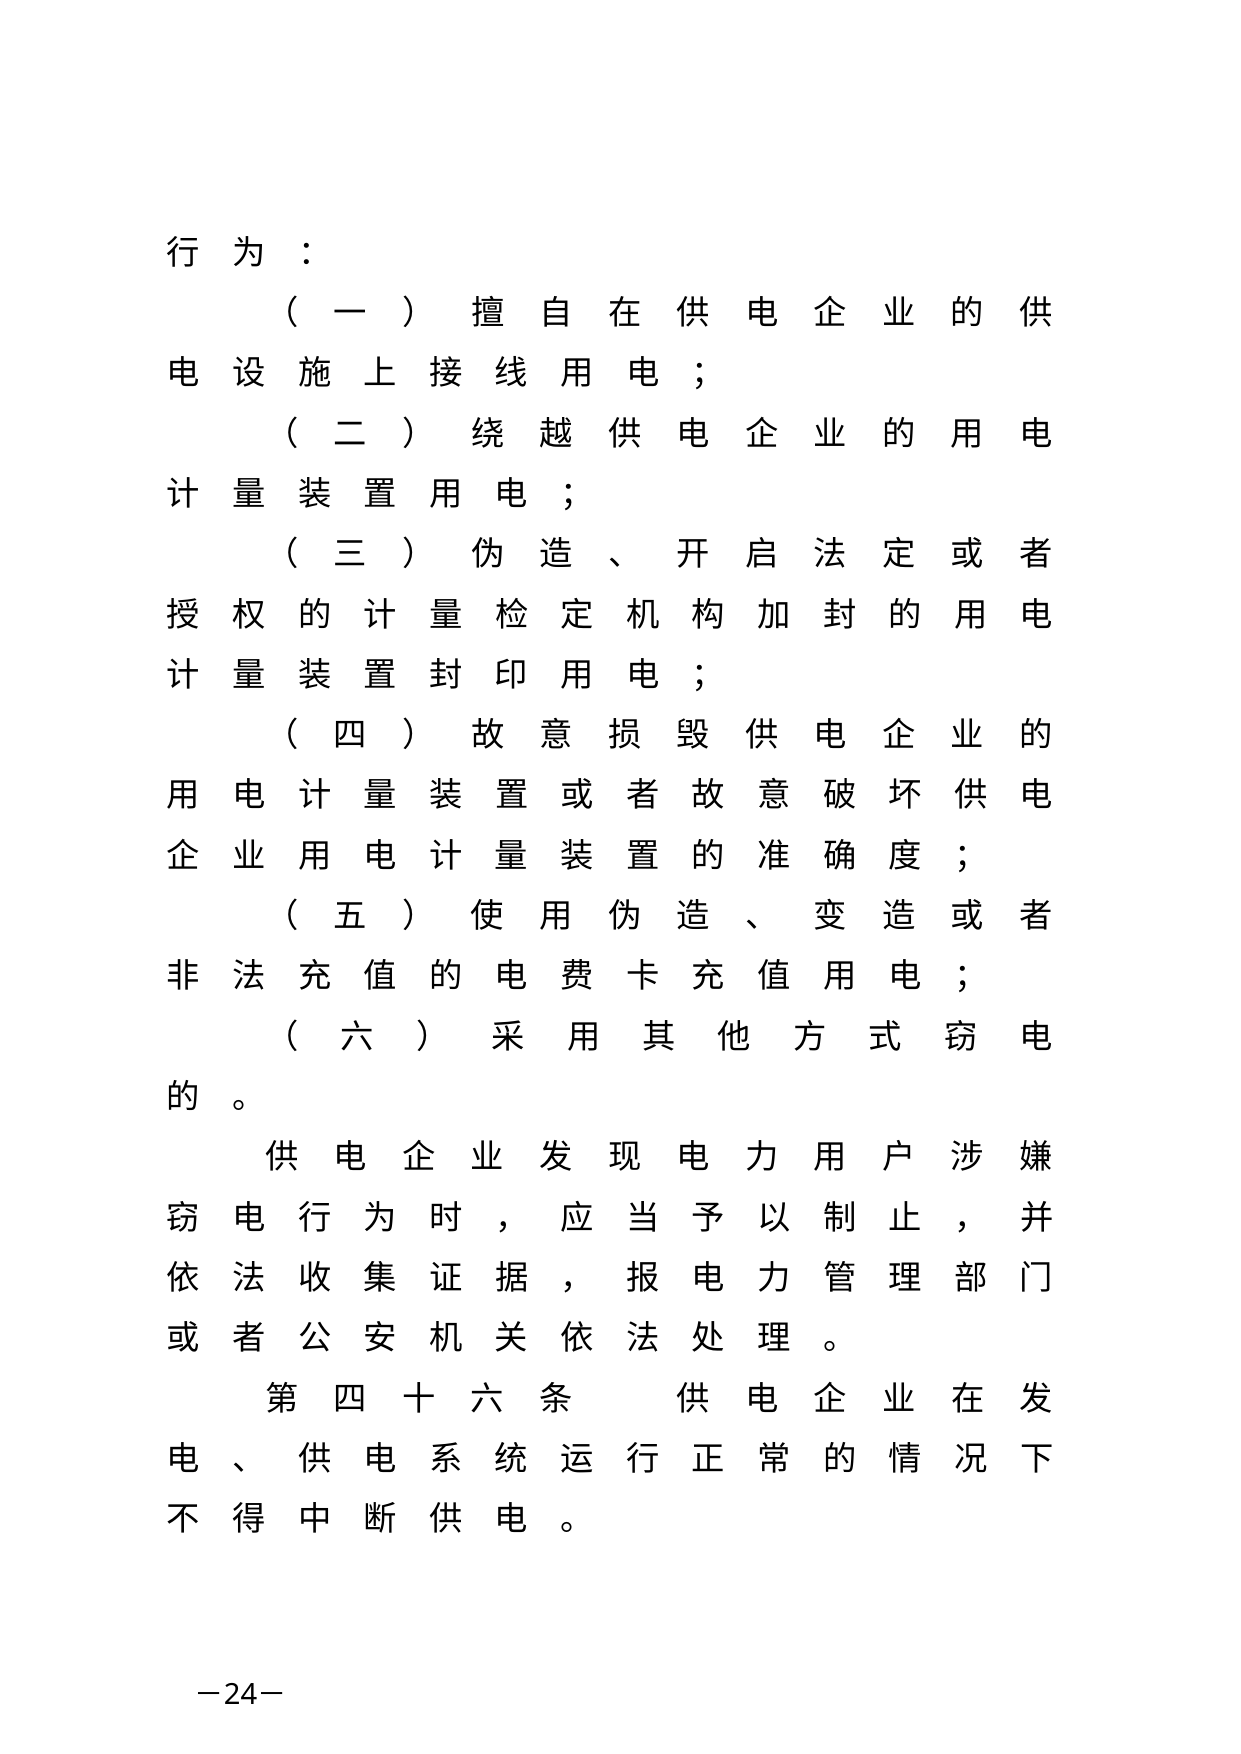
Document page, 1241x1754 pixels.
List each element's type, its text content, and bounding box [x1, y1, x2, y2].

text （三）伪造、开启法定或者授权的计量检定机构加封的用电计量装置封印用电； [167, 521, 1085, 702]
text （五）使用伪造、变造或者非法充值的电费卡充值用电； [167, 883, 1085, 1003]
text （二）绕越供电企业的用电计量装置用电； [167, 400, 1085, 521]
text （四）故意损毁供电企业的用电计量装置或者故意破坏供电企业用电计量装置的准确度； [167, 702, 1085, 883]
text 第四十五条 禁止以下窃电行为： [167, 219, 1085, 280]
text 供电企业发现电力用户涉嫌窃电行为时，应当予以制止，并依法收集证据，报电力管理部门或者公安机关依法处理。 [167, 1124, 1085, 1365]
text （一）擅自在供电企业的供电设施上接线用电； [167, 280, 1085, 400]
text （六）采用其他方式窃电的。 [167, 1003, 1085, 1124]
text 第四十六条 供电企业在发电、供电系统运行正常的情况下不得中断供电。 [167, 1365, 1085, 1546]
